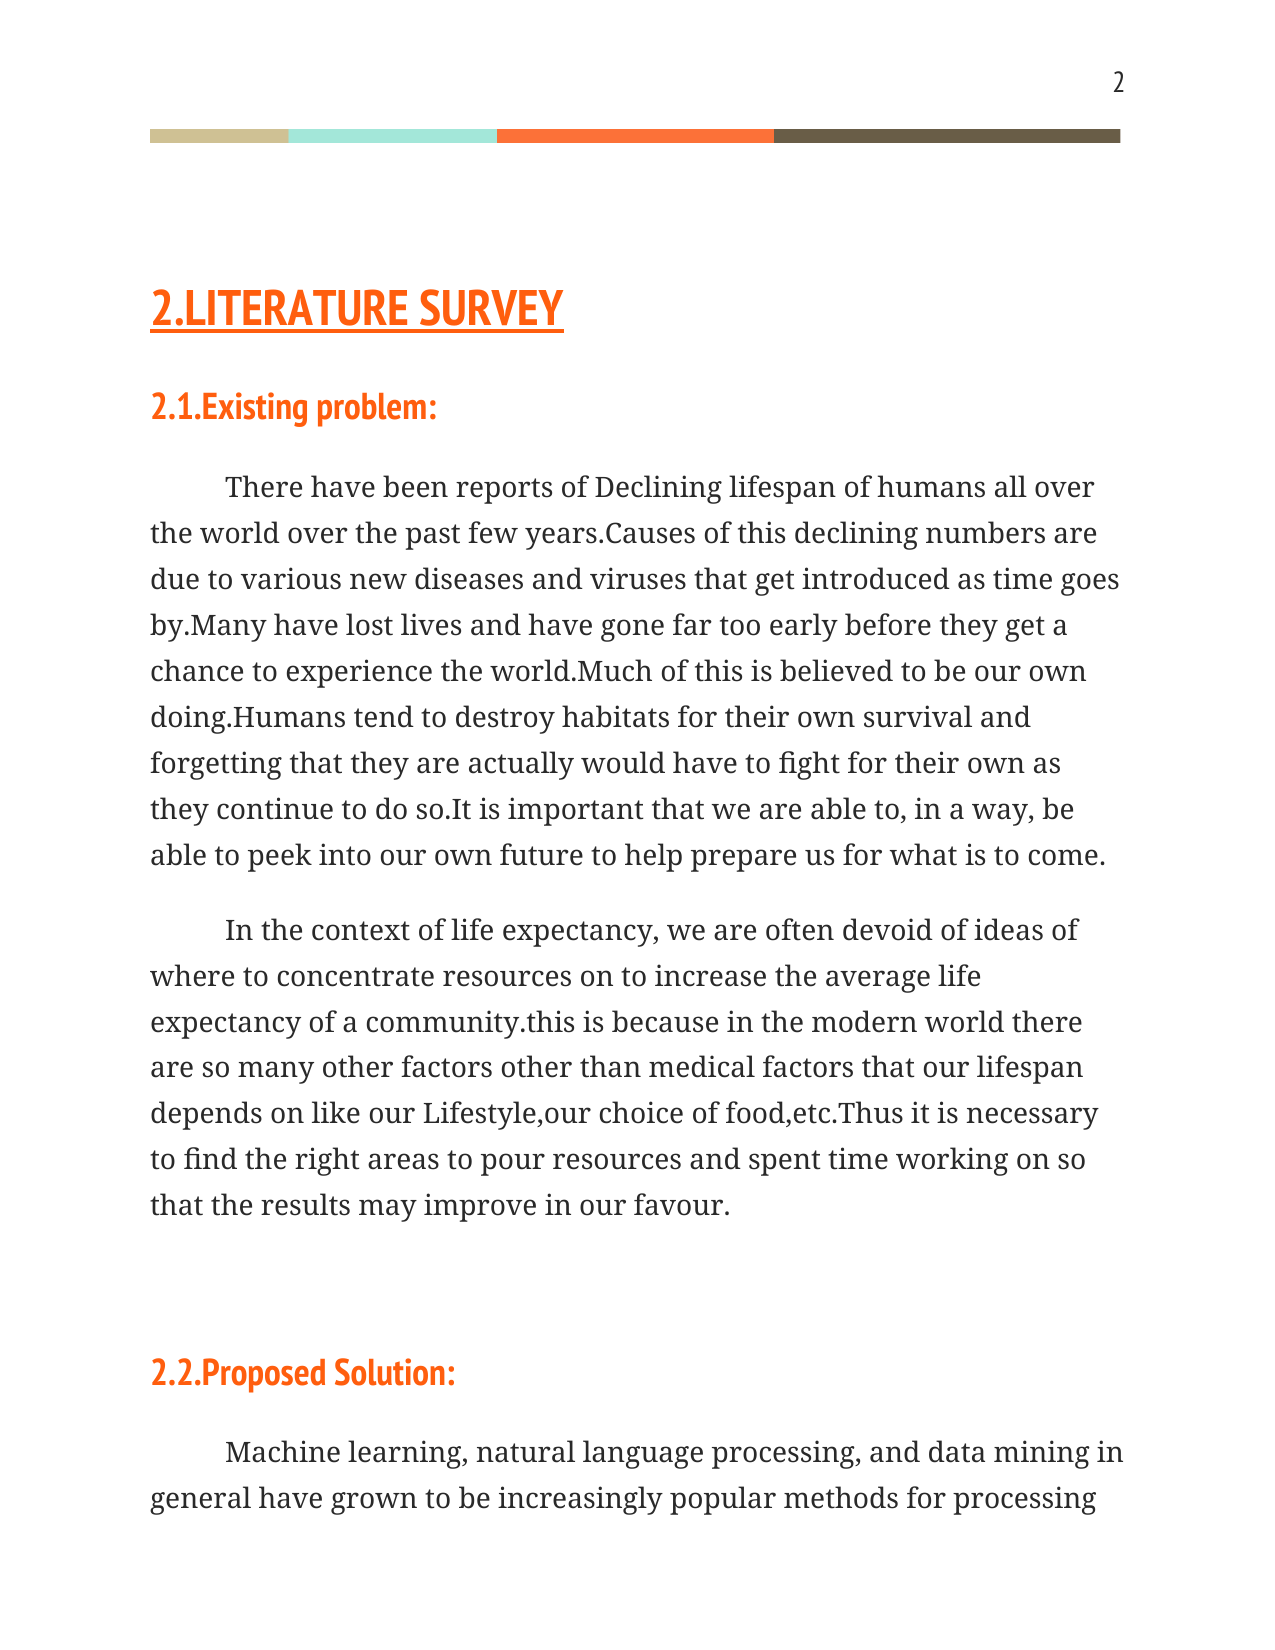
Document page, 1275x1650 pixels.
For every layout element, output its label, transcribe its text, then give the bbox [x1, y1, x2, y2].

subtitle 2.2.Proposed Solution: [150, 1347, 1125, 1395]
picture [150, 129, 1121, 143]
subtitle 2.1.Existing problem: [150, 381, 1125, 430]
subtitle 2.LITERATURE SURVEY [150, 274, 1125, 339]
text In the context of life expectancy, we are often devoid of ideas of where to concentrate resources on to increase the average life expectancy of a community.this is because in the modern world there are so many other factors other than medical factors that our lifespan depends on like our Lifestyle,our choice of food,etc.Thus it is necessary to find the right areas to pour resources and spent time working on so that the results may improve in our favour. [150, 910, 1125, 1224]
text There have been reports of Declining lifespan of humans all over the world over the past few years.Causes of this declining numbers are due to various new diseases and viruses that get introduced as time goes by.Many have lost lives and have gone far too early before they get a chance to experience the world.Much of this is believed to be our own doing.Humans tend to destroy habitats for their own survival and forgetting that they are actually would have to fight for their own as they continue to do so.It is important that we are able to, in a way, be able to peek into our own future to help prepare us for what is to come. [150, 467, 1125, 873]
